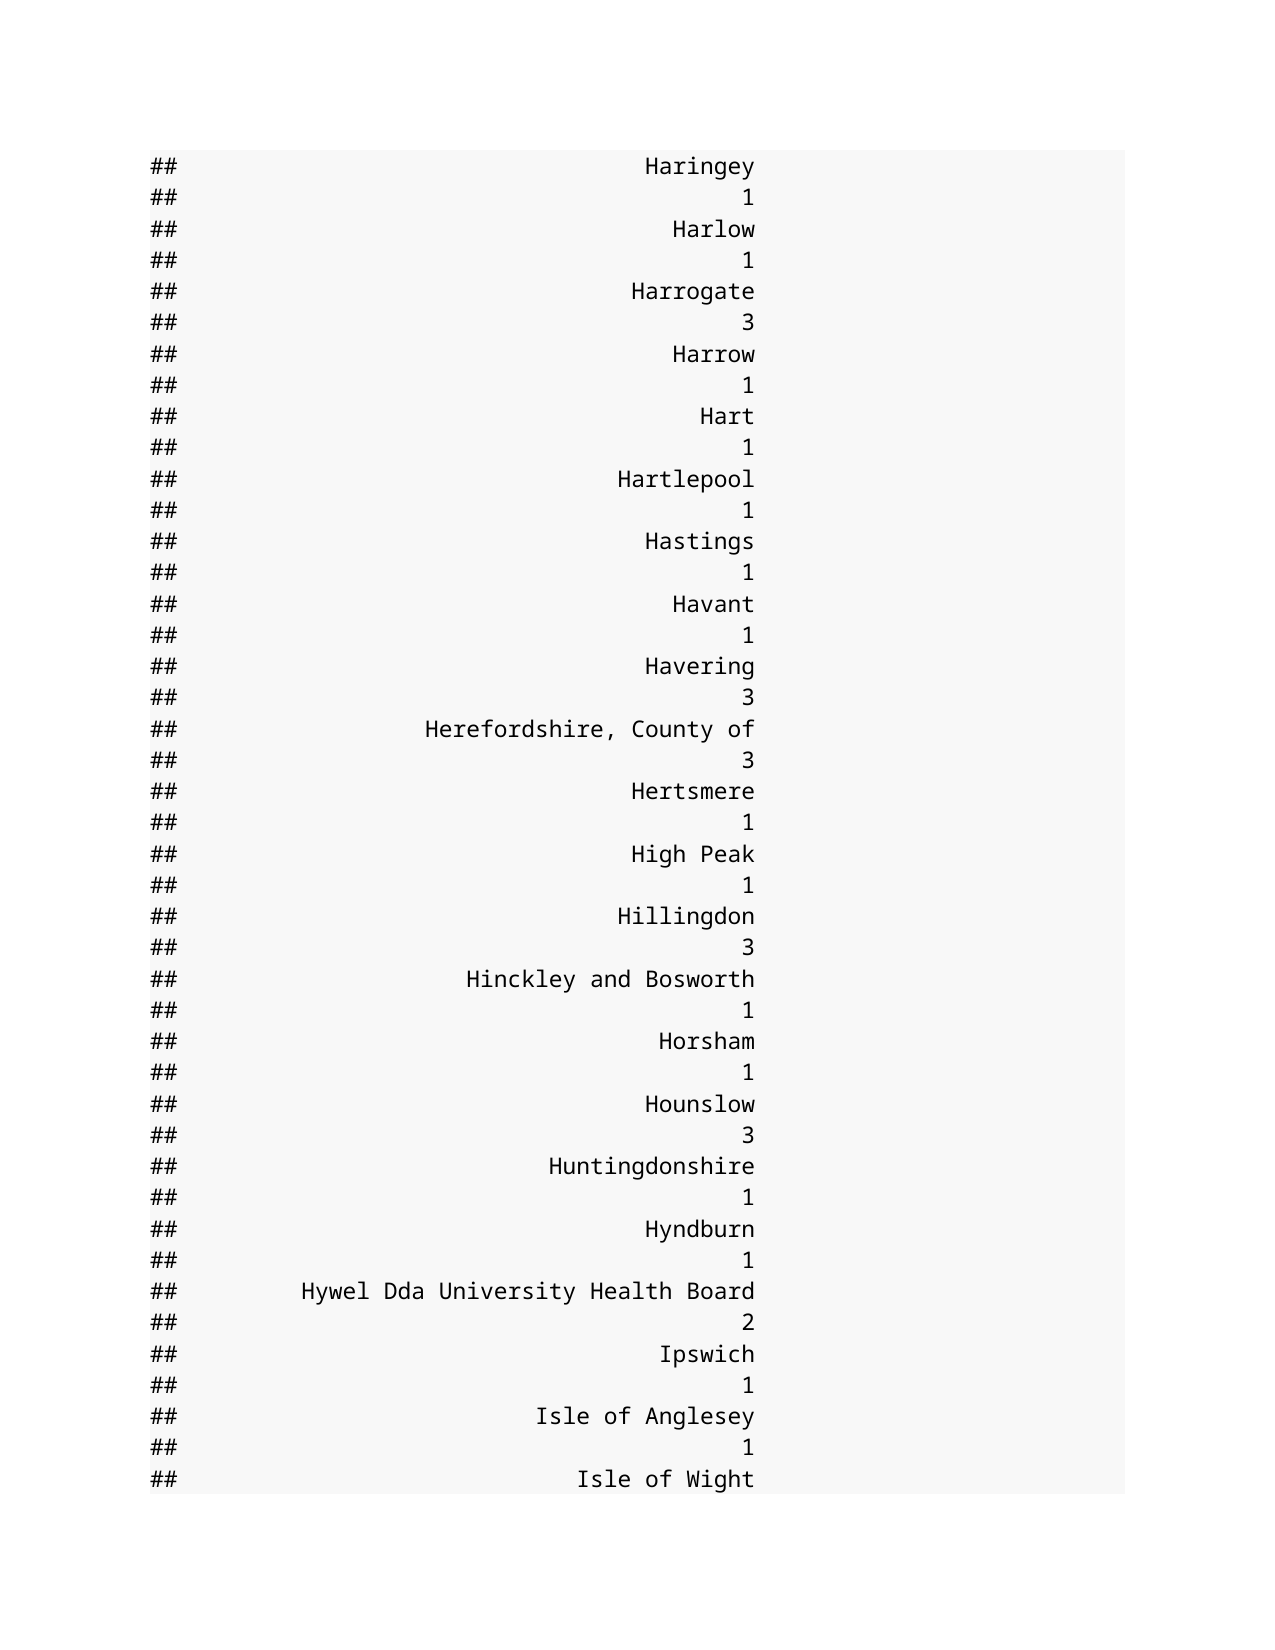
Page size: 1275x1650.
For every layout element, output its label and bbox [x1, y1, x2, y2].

text [150, 150, 1125, 1494]
